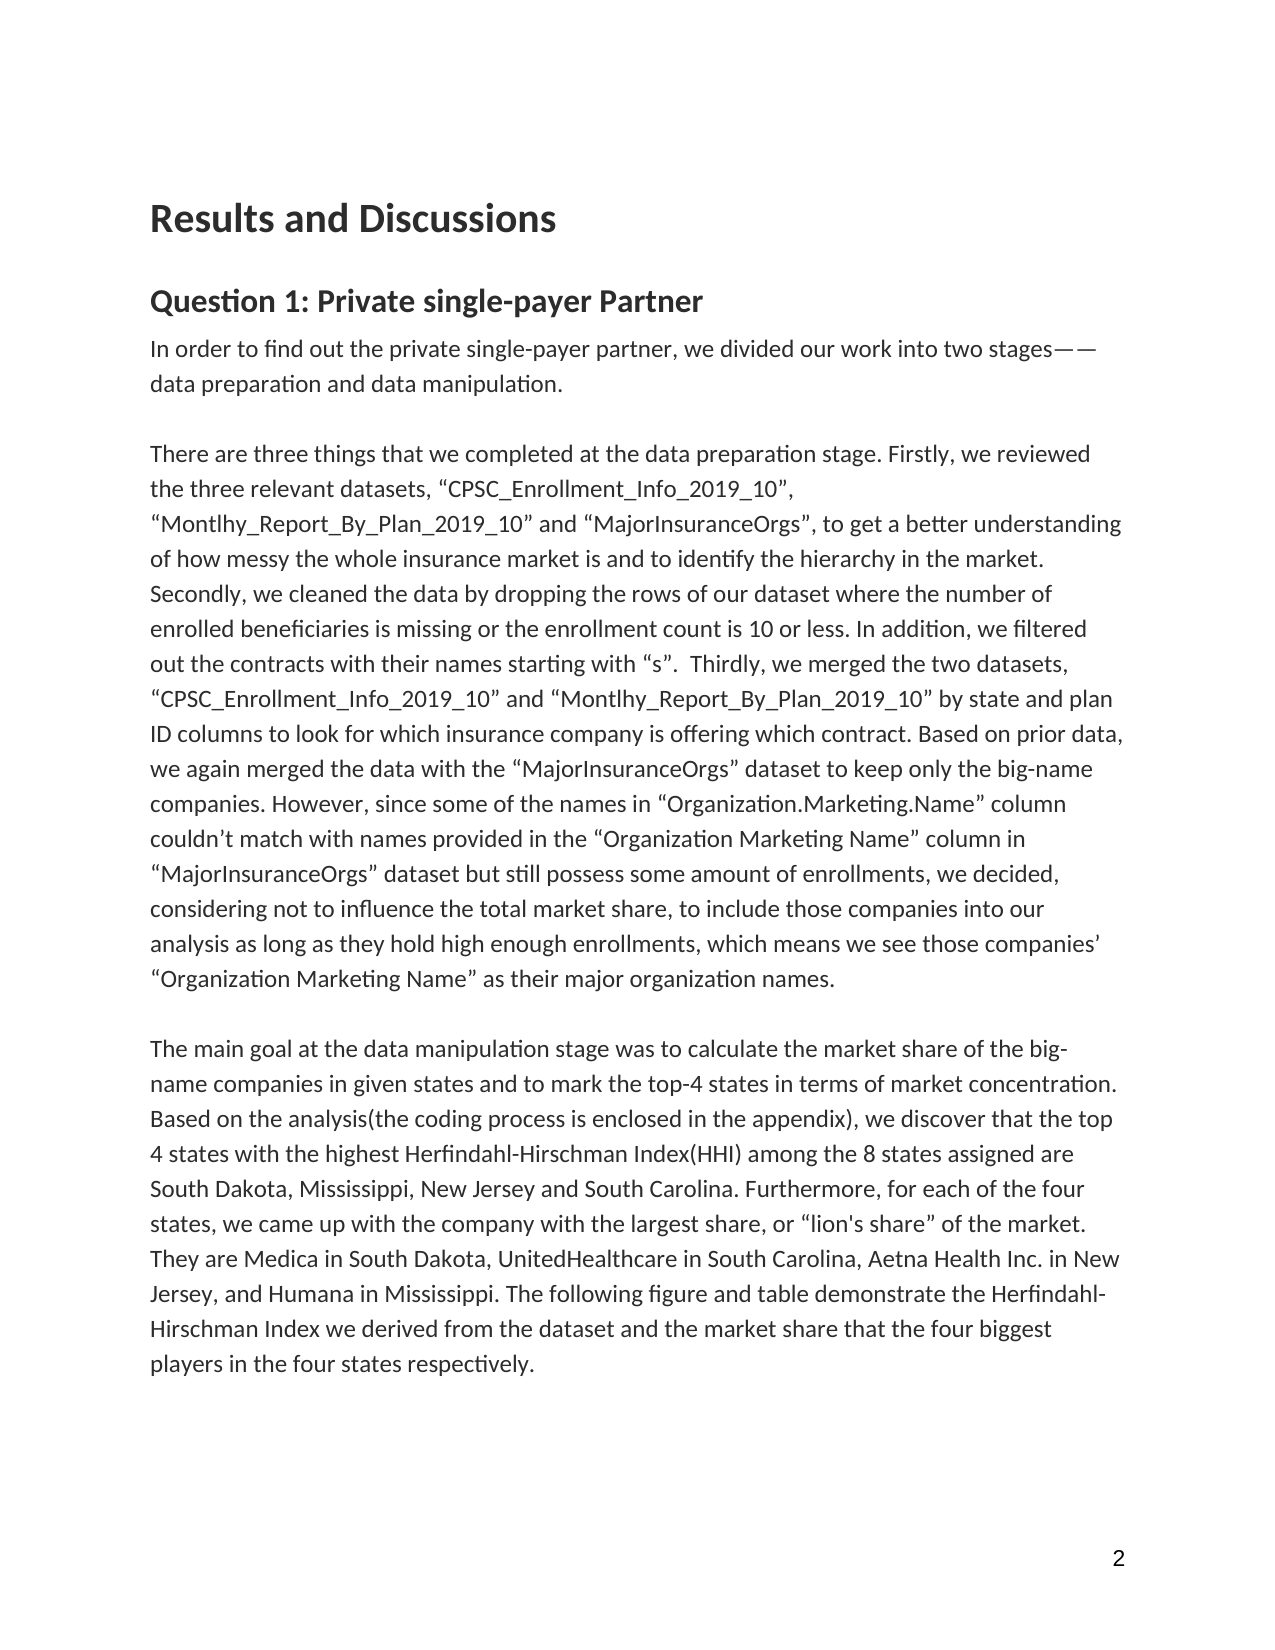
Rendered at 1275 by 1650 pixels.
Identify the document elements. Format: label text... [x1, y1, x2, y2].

text There are three things that we completed at the data preparation stage. Firstly, we reviewed the three relevant datasets, “CPSC_Enrollment_Info_2019_10”, “Montlhy_Report_By_Plan_2019_10” and “MajorInsuranceOrgs”, to get a better understanding of how messy the whole insurance market is and to identify the hierarchy in the market. Secondly, we cleaned the data by dropping the rows of our dataset where the number of enrolled beneficiaries is missing or the enrollment count is 10 or less. In addition, we filtered out the contracts with their names starting with “s”. Thirdly, we merged the two datasets, “CPSC_Enrollment_Info_2019_10” and “Montlhy_Report_By_Plan_2019_10” by state and plan ID columns to look for which insurance company is offering which contract. Based on prior data, we again merged the data with the “MajorInsuranceOrgs” dataset to keep only the big-name companies. However, since some of the names in “Organization.Marketing.Name” column couldn’t match with names provided in the “Organization Marketing Name” column in “MajorInsuranceOrgs” dataset but still possess some amount of enrollments, we decided, considering not to influence the total market share, to include those companies into our analysis as long as they hold high enough enrollments, which means we see those companies’ “Organization Marketing Name” as their major organization names. [150, 438, 1125, 994]
text The main goal at the data manipulation stage was to calculate the market share of the big-name companies in given states and to mark the top-4 states in terms of market concentration. Based on the analysis(the coding process is enclosed in the appendix), we discover that the top 4 states with the highest Herfindahl-Hirschman Index(HHI) among the 8 states assigned are South Dakota, Mississippi, New Jersey and South Carolina. Furthermore, for each of the four states, we came up with the company with the largest share, or “lion's share” of the market. They are Medica in South Dakota, UnitedHealthcare in South Carolina, Aetna Health Inc. in New Jersey, and Humana in Mississippi. The following figure and table demonstrate the Herfindahl-Hirschman Index we derived from the dataset and the market share that the four biggest players in the four states respectively. [150, 1033, 1125, 1379]
text In order to find out the private single-payer partner, we divided our work into two stages——data preparation and data manipulation. [150, 333, 1125, 399]
subtitle Results and Discussions [150, 192, 1125, 242]
subtitle Question 1: Private single-payer Partner [150, 280, 1125, 321]
